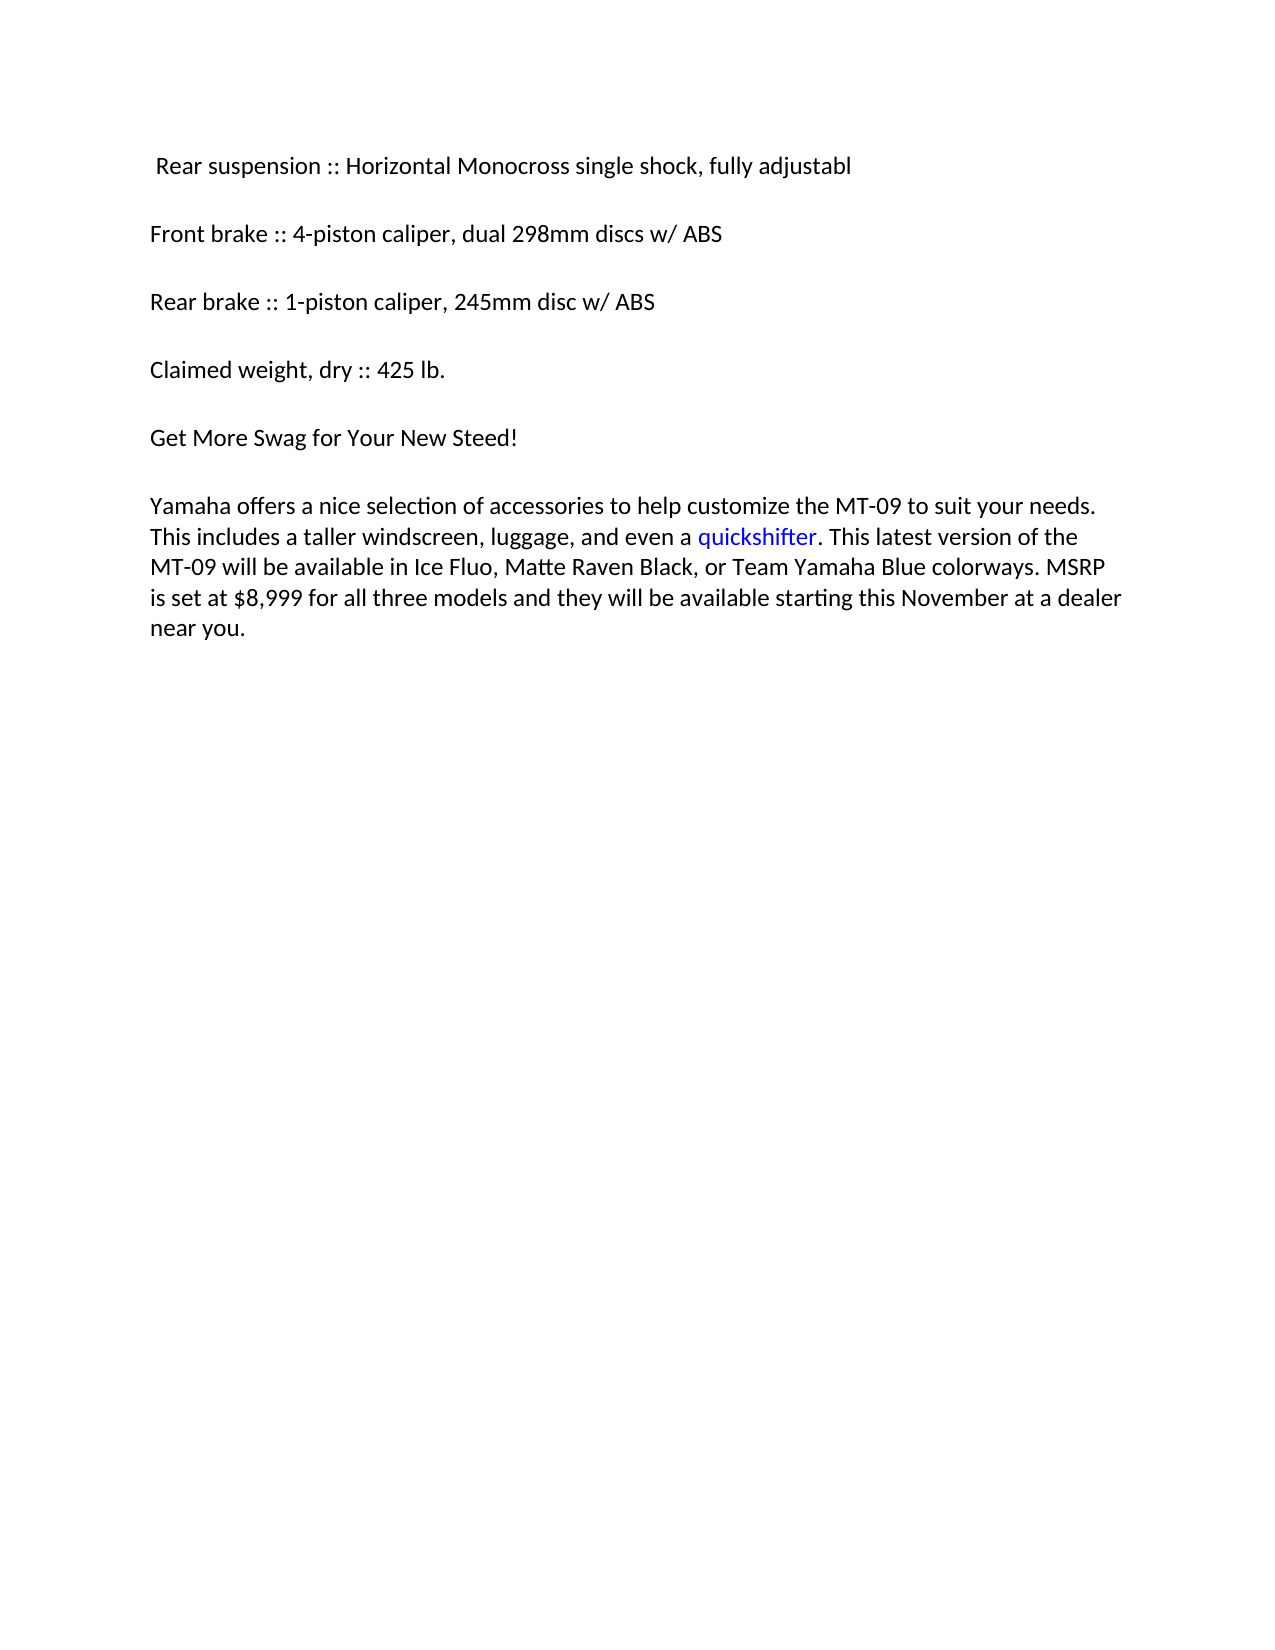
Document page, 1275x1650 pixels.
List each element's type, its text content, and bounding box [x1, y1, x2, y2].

text Rear brake :: 1-piston caliper, 245mm disc w/ ABS [150, 286, 1125, 317]
text Rear suspension :: Horizontal Monocross single shock, fully adjustabl [150, 150, 1125, 181]
text Front brake :: 4-piston caliper, dual 298mm discs w/ ABS [150, 218, 1125, 248]
text Get More Swag for Your New Steed! [150, 422, 1125, 453]
text Claimed weight, dry :: 425 lb. [150, 354, 1125, 384]
text Yamaha offers a nice selection of accessories to help customize the MT-09 to suit your needs. This includes a taller windscreen, luggage, and even a quickshifter. This latest version of the MT-09 will be available in Ice Fluo, Matte Raven Black, or Team Yamaha Blue colorways. MSRP is set at $8,999 for all three models and they will be available starting this November at a dealer near you. [150, 490, 1125, 643]
